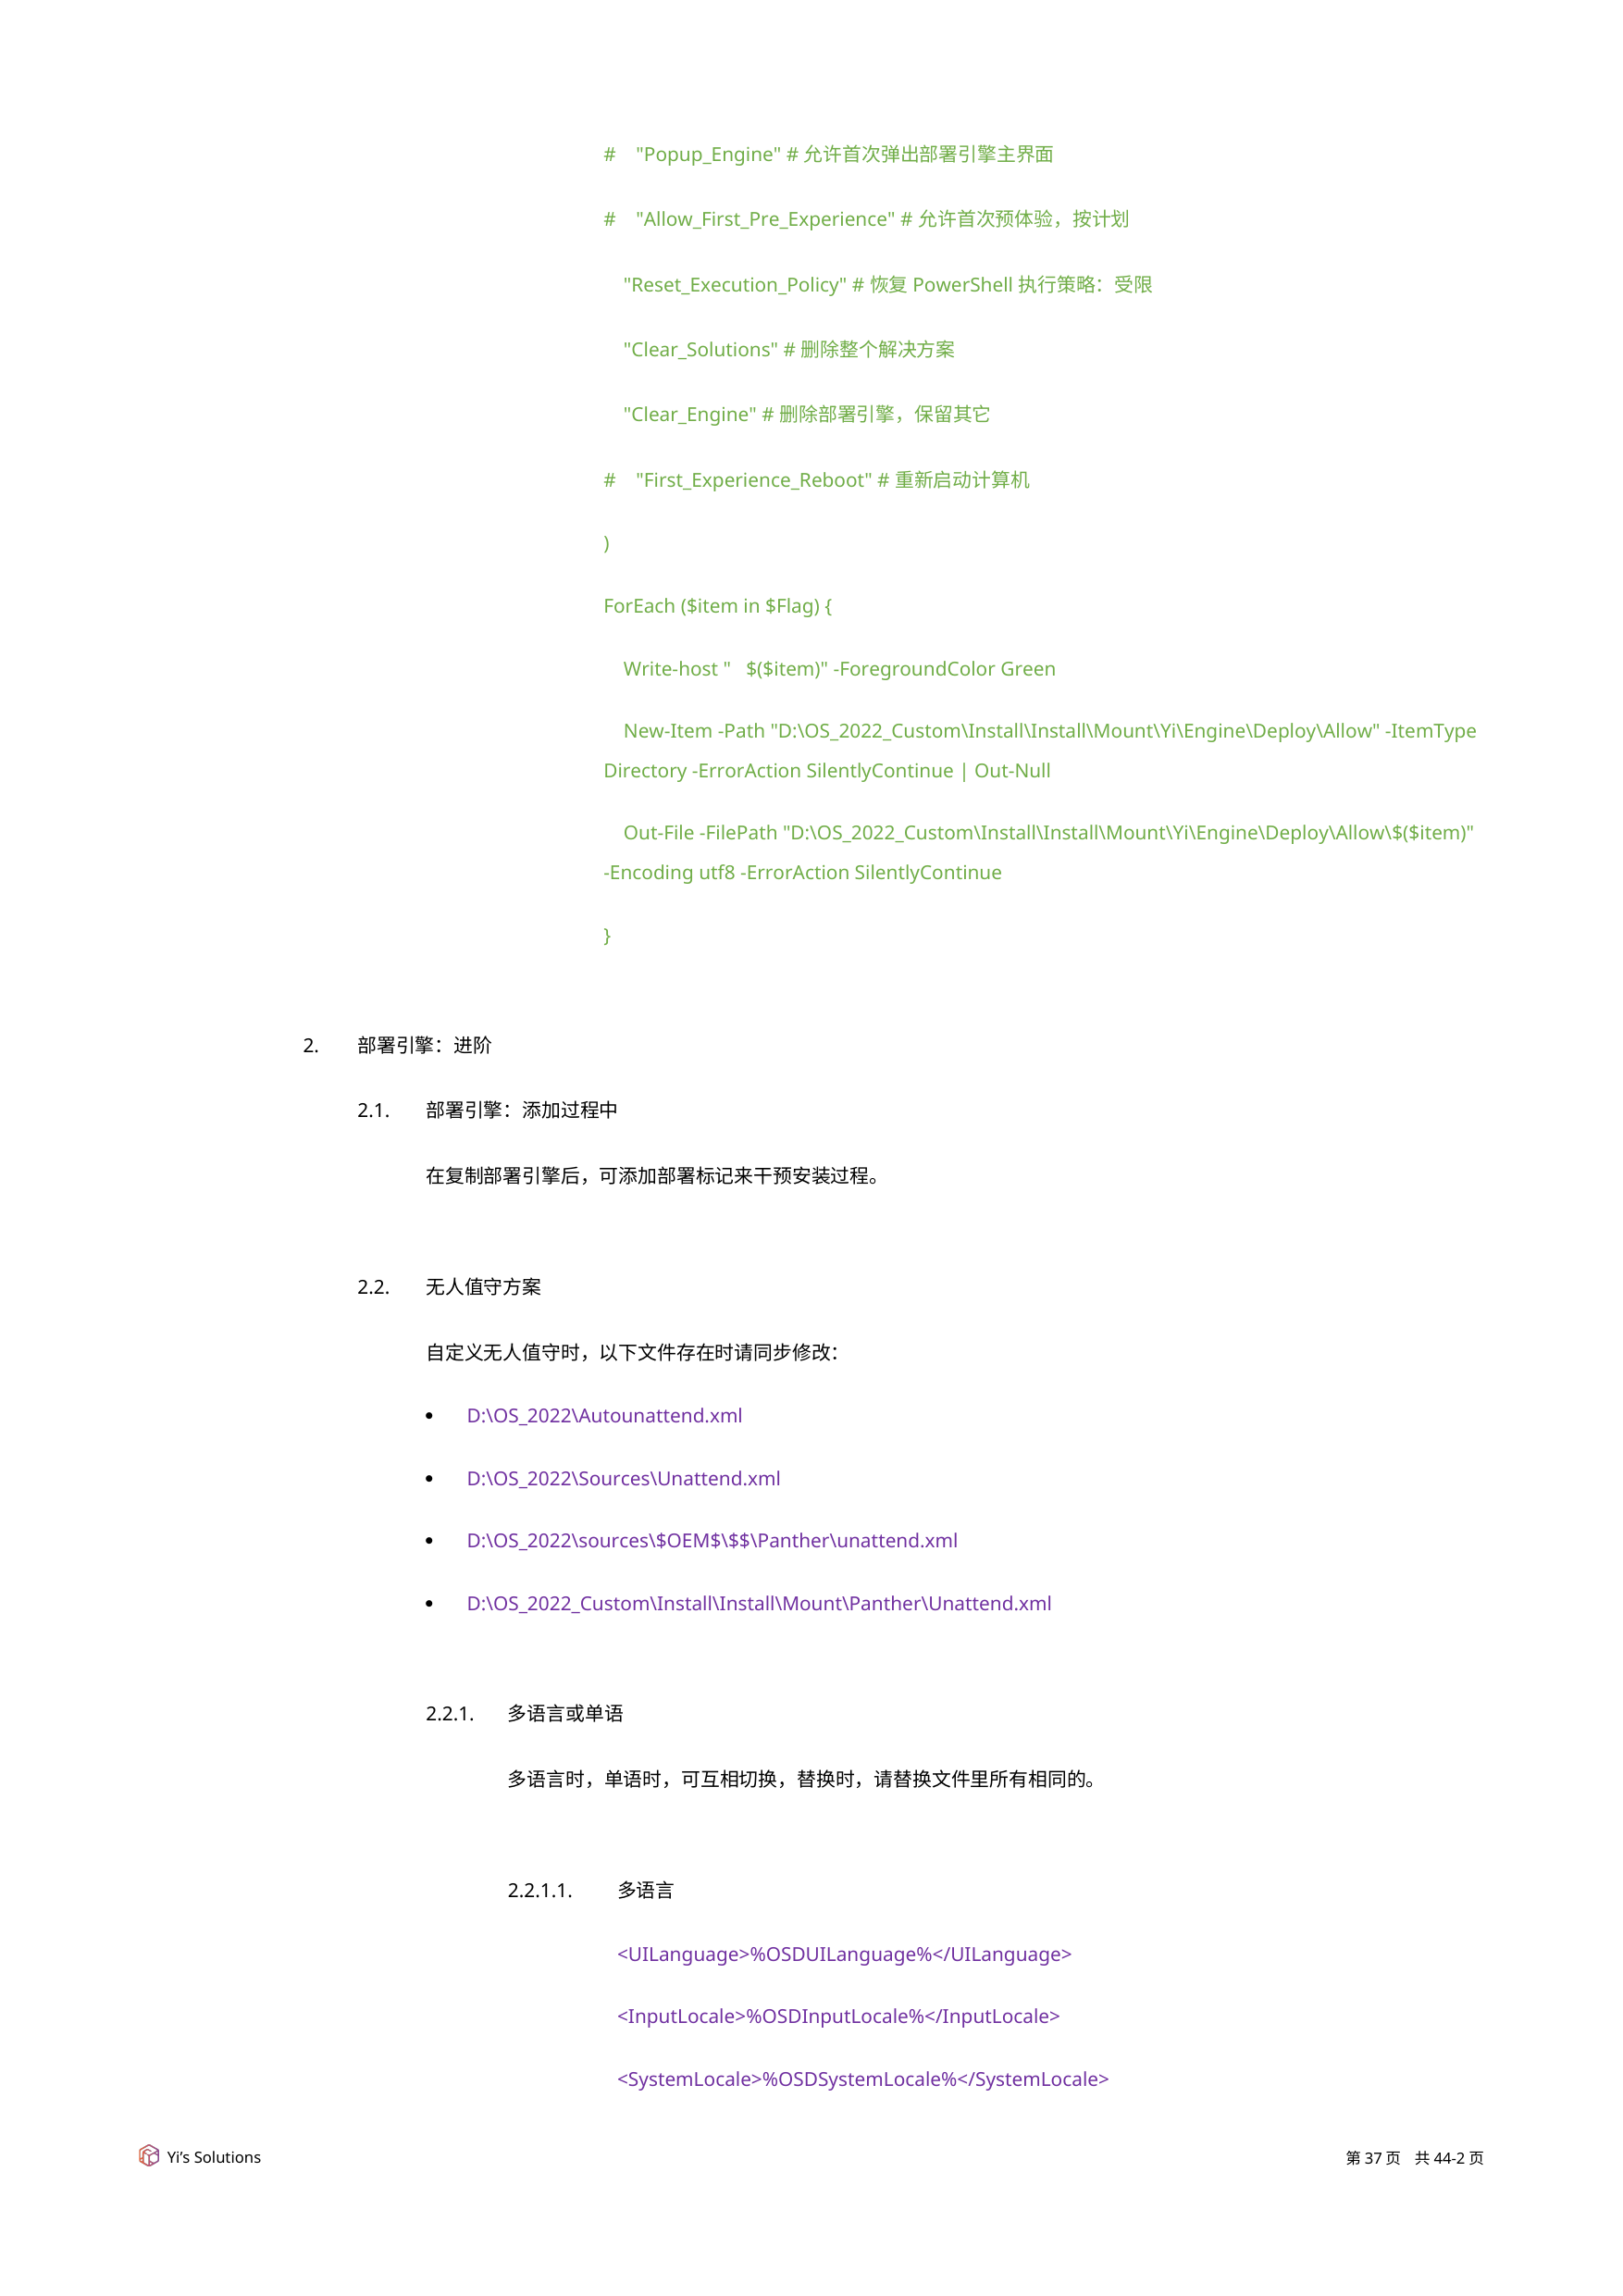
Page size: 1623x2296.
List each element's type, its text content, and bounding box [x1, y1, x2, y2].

subtitle 多语言 [508, 1875, 1484, 1904]
list ) [603, 529, 1484, 556]
list D:\OS_2022_Custom\Install\Install\Mount\Panther\Unattend.xml [426, 1590, 1484, 1616]
text 自定义无人值守时，以下文件存在时请同步修改： [426, 1337, 1484, 1365]
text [617, 1941, 1484, 1967]
subtitle 多语言或单语 [426, 1699, 1484, 1727]
list New-Item -Path "D:\OS_2022_Custom\Install\Install\Mount\Yi\Engine\Deploy\Allow" -ItemType Directory -ErrorAction SilentlyContinue | Out-Null [603, 717, 1484, 783]
list # "Popup_Engine" # 允许首次弹出部署引擎主界面 [603, 139, 1484, 167]
text <InputLocale>%OSDInputLocale%</InputLocale> [617, 2003, 1484, 2029]
text <SystemLocale>%OSDSystemLocale%</SystemLocale> [617, 2066, 1484, 2091]
subtitle 部署引擎：添加过程中 [357, 1096, 1484, 1123]
list "Reset_Execution_Policy" # 恢复 PowerShell 执行策略：受限 [603, 269, 1484, 297]
picture [139, 2144, 159, 2166]
subtitle 部署引擎：进阶 [303, 1030, 1484, 1059]
list } [603, 922, 1484, 948]
list "Clear_Solutions" # 删除整个解决方案 [603, 334, 1484, 363]
list D:\OS_2022\sources\$OEM$\$$\Panther\unattend.xml [426, 1527, 1484, 1554]
list 在复制部署引擎后，可添加部署标记来干预安装过程。 [426, 1160, 1484, 1188]
list Out-File -FilePath "D:\OS_2022_Custom\Install\Install\Mount\Yi\Engine\Deploy\Allow\$($item)" -Encoding utf8 -ErrorAction SilentlyContinue [603, 820, 1484, 886]
subtitle 无人值守方案 [357, 1272, 1484, 1300]
list "Clear_Engine" # 删除部署引擎，保留其它 [603, 400, 1484, 428]
list # "Allow_First_Pre_Experience" # 允许首次预体验，按计划 [603, 204, 1484, 232]
list Write-host " $($item)" -ForegroundColor Green [603, 655, 1484, 681]
text 多语言时，单语时，可互相切换，替换时，请替换文件里所有相同的。 [508, 1764, 1484, 1792]
list ForEach ($item in $Flag) { [603, 592, 1484, 618]
list D:\OS_2022\Sources\Unattend.xml [426, 1465, 1484, 1491]
list D:\OS_2022\Autounattend.xml [426, 1402, 1484, 1429]
list # "First_Experience_Reboot" # 重新启动计算机 [603, 465, 1484, 492]
